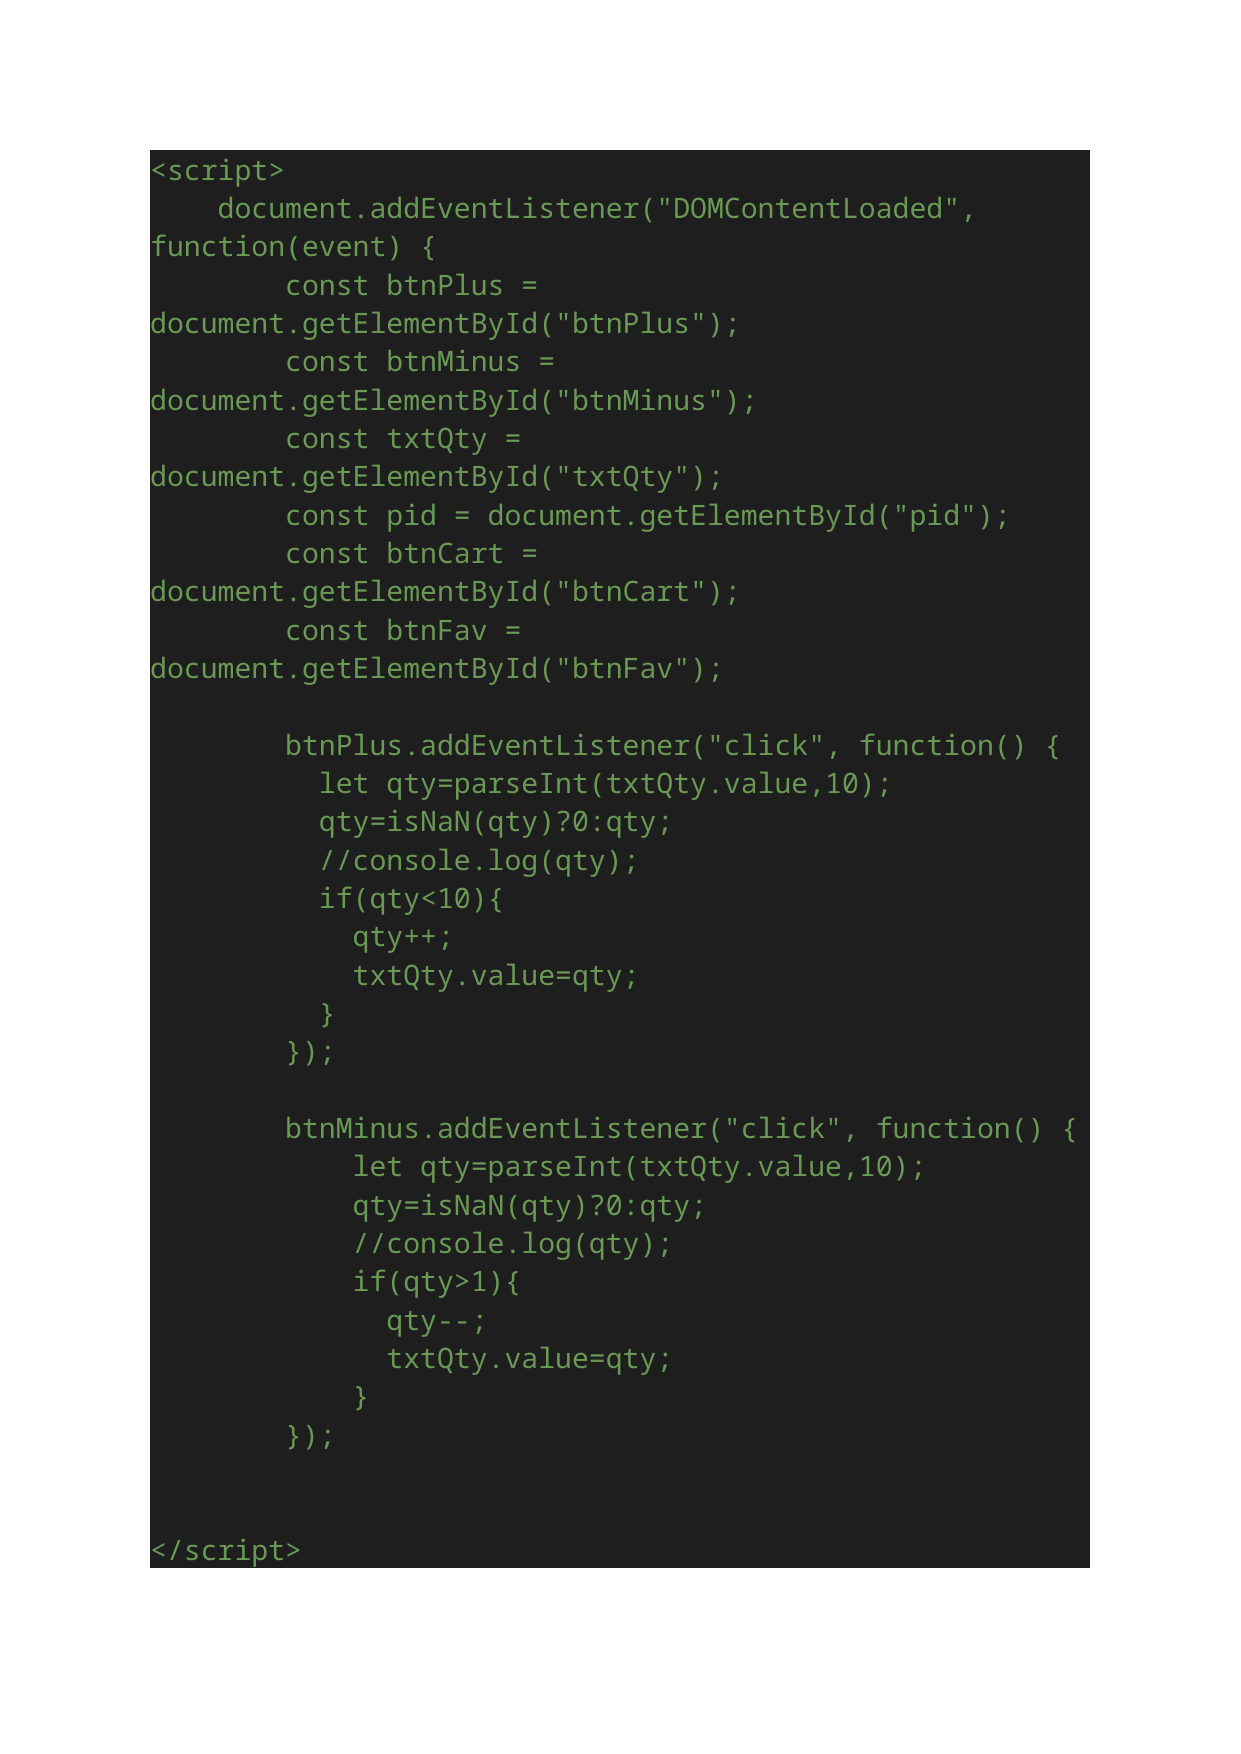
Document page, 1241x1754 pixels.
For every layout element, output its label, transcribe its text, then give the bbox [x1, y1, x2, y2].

text const txtQty = document.getElementById("txtQty"); [150, 418, 1090, 495]
text btnPlus.addEventListener("click", function() { [150, 725, 1090, 763]
text const btnCart = document.getElementById("btnCart"); [150, 533, 1090, 610]
text const btnPlus = document.getElementById("btnPlus"); [150, 265, 1090, 342]
text //console.log(qty); [150, 840, 1090, 878]
text }); [150, 1415, 1090, 1453]
text txtQty.value=qty; [150, 1338, 1090, 1377]
text if(qty<10){ [150, 878, 1090, 917]
text txtQty.value=qty; [150, 955, 1090, 993]
text //console.log(qty); [150, 1223, 1090, 1262]
text btnMinus.addEventListener("click", function() { [150, 1108, 1090, 1147]
text const btnFav = document.getElementById("btnFav"); [150, 610, 1090, 687]
text let qty=parseInt(txtQty.value,10); [150, 763, 1090, 802]
text <script> [150, 150, 1090, 188]
text if(qty>1){ [150, 1262, 1090, 1300]
text }); [150, 1032, 1090, 1070]
text const pid = document.getElementById("pid"); [150, 495, 1090, 533]
text document.addEventListener("DOMContentLoaded", function(event) { [150, 188, 1090, 265]
text qty++; [150, 917, 1090, 955]
text const btnMinus = document.getElementById("btnMinus"); [150, 342, 1090, 418]
text let qty=parseInt(txtQty.value,10); [150, 1147, 1090, 1185]
text } [150, 1377, 1090, 1415]
text qty=isNaN(qty)?0:qty; [150, 802, 1090, 840]
text qty--; [150, 1300, 1090, 1338]
text } [150, 993, 1090, 1032]
text </script> [150, 1530, 1090, 1568]
text qty=isNaN(qty)?0:qty; [150, 1185, 1090, 1223]
